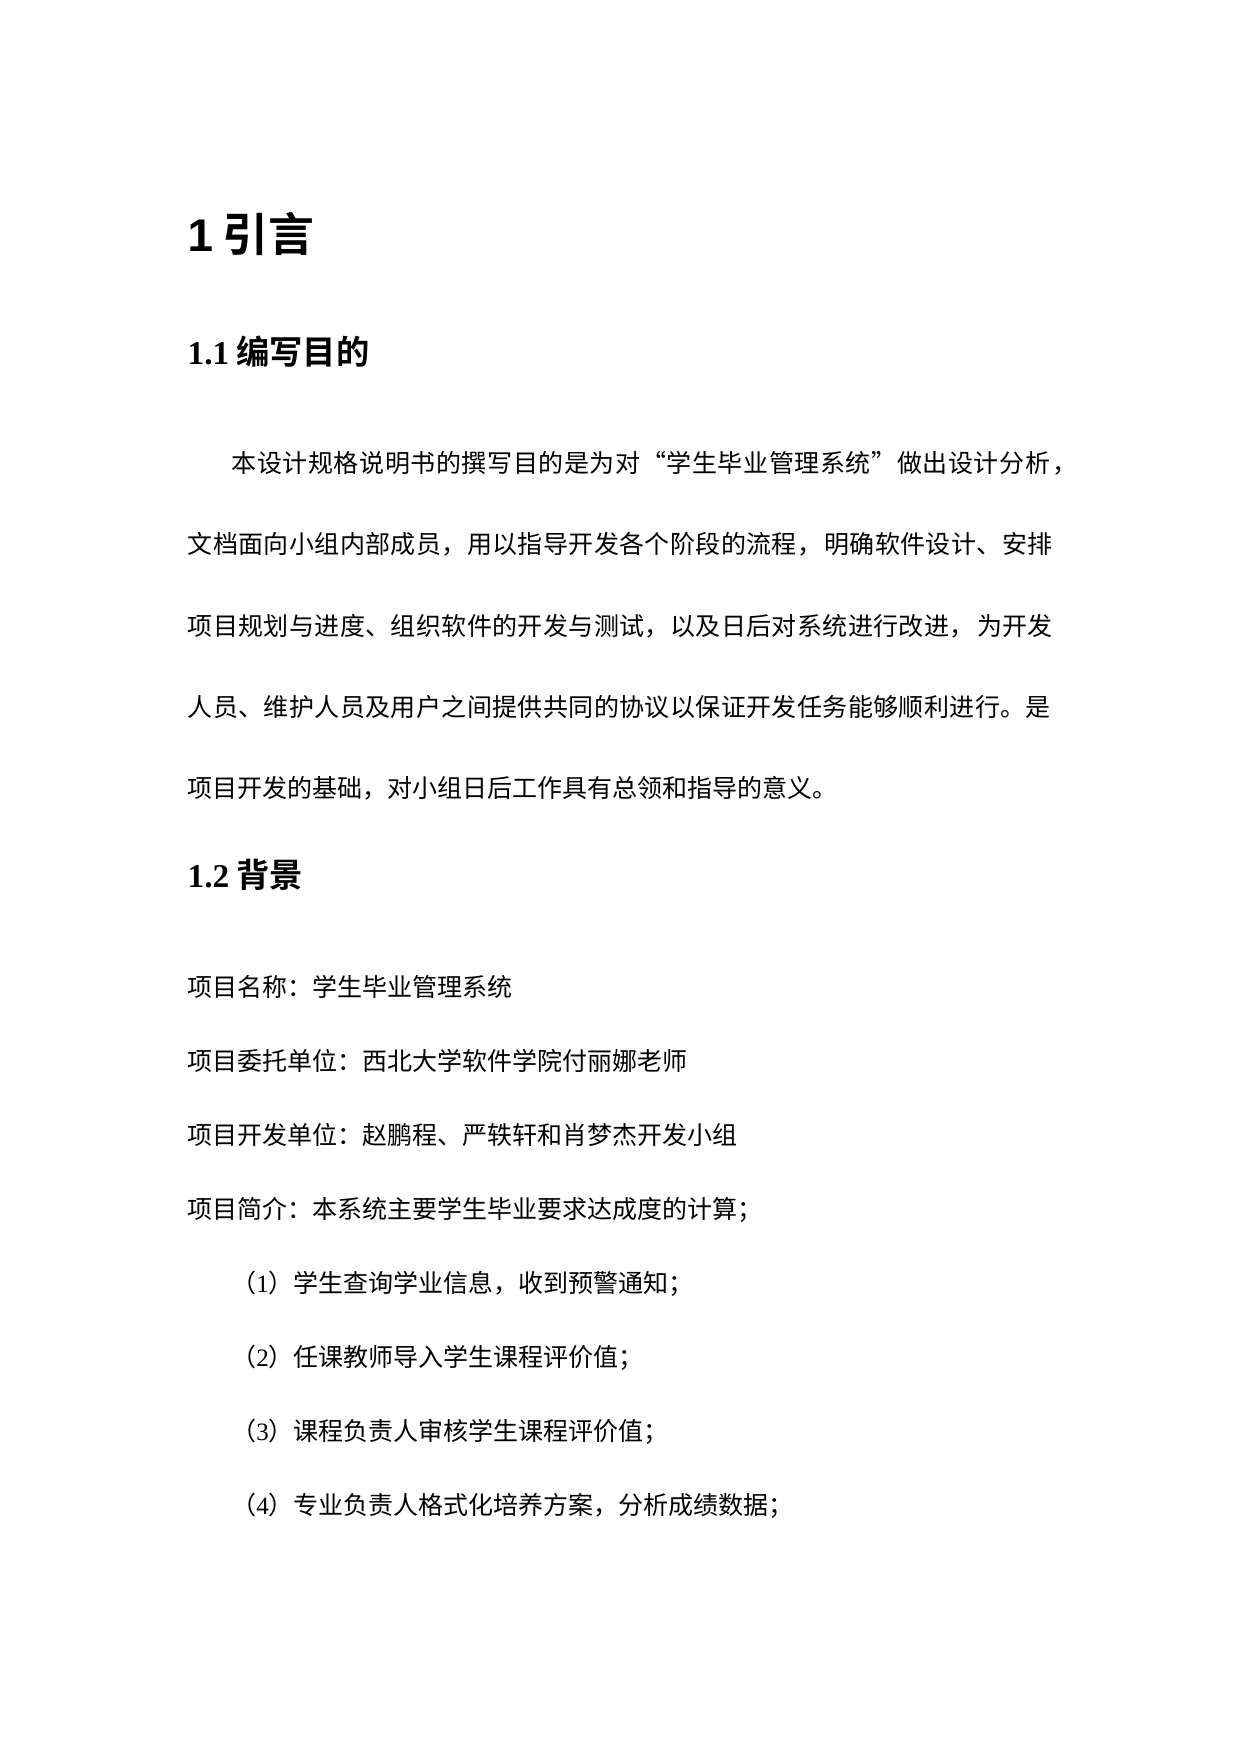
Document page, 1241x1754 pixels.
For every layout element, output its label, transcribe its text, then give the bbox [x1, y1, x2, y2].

subtitle 1.1编写目的 [187, 318, 1053, 383]
text 项目委托单位：西北大学软件学院付丽娜老师 [187, 1027, 1053, 1092]
text （2）任课教师导入学生课程评价值； [187, 1323, 1053, 1388]
subtitle 1引言 [187, 183, 1053, 280]
text （4）专业负责人格式化培养方案，分析成绩数据； [187, 1471, 1053, 1536]
subtitle 1.2背景 [187, 841, 1053, 906]
text 本设计规格说明书的撰写目的是为对“学生毕业管理系统”做出设计分析，文档面向小组内部成员，用以指导开发各个阶段的流程，明确软件设计、安排项目规划与进度、组织软件的开发与测试，以及日后对系统进行改进，为开发人员、维护人员及用户之间提供共同的协议以保证开发任务能够顺利进行。是项目开发的基础，对小组日后工作具有总领和指导的意义。 [187, 429, 1053, 819]
text 项目开发单位：赵鹏程、严轶轩和肖梦杰开发小组 [187, 1101, 1053, 1166]
text 项目名称：学生毕业管理系统 [187, 953, 1053, 1018]
text 项目简介：本系统主要学生毕业要求达成度的计算； [187, 1175, 1053, 1240]
text （1）学生查询学业信息，收到预警通知； [187, 1249, 1053, 1314]
text （3）课程负责人审核学生课程评价值； [187, 1397, 1053, 1462]
